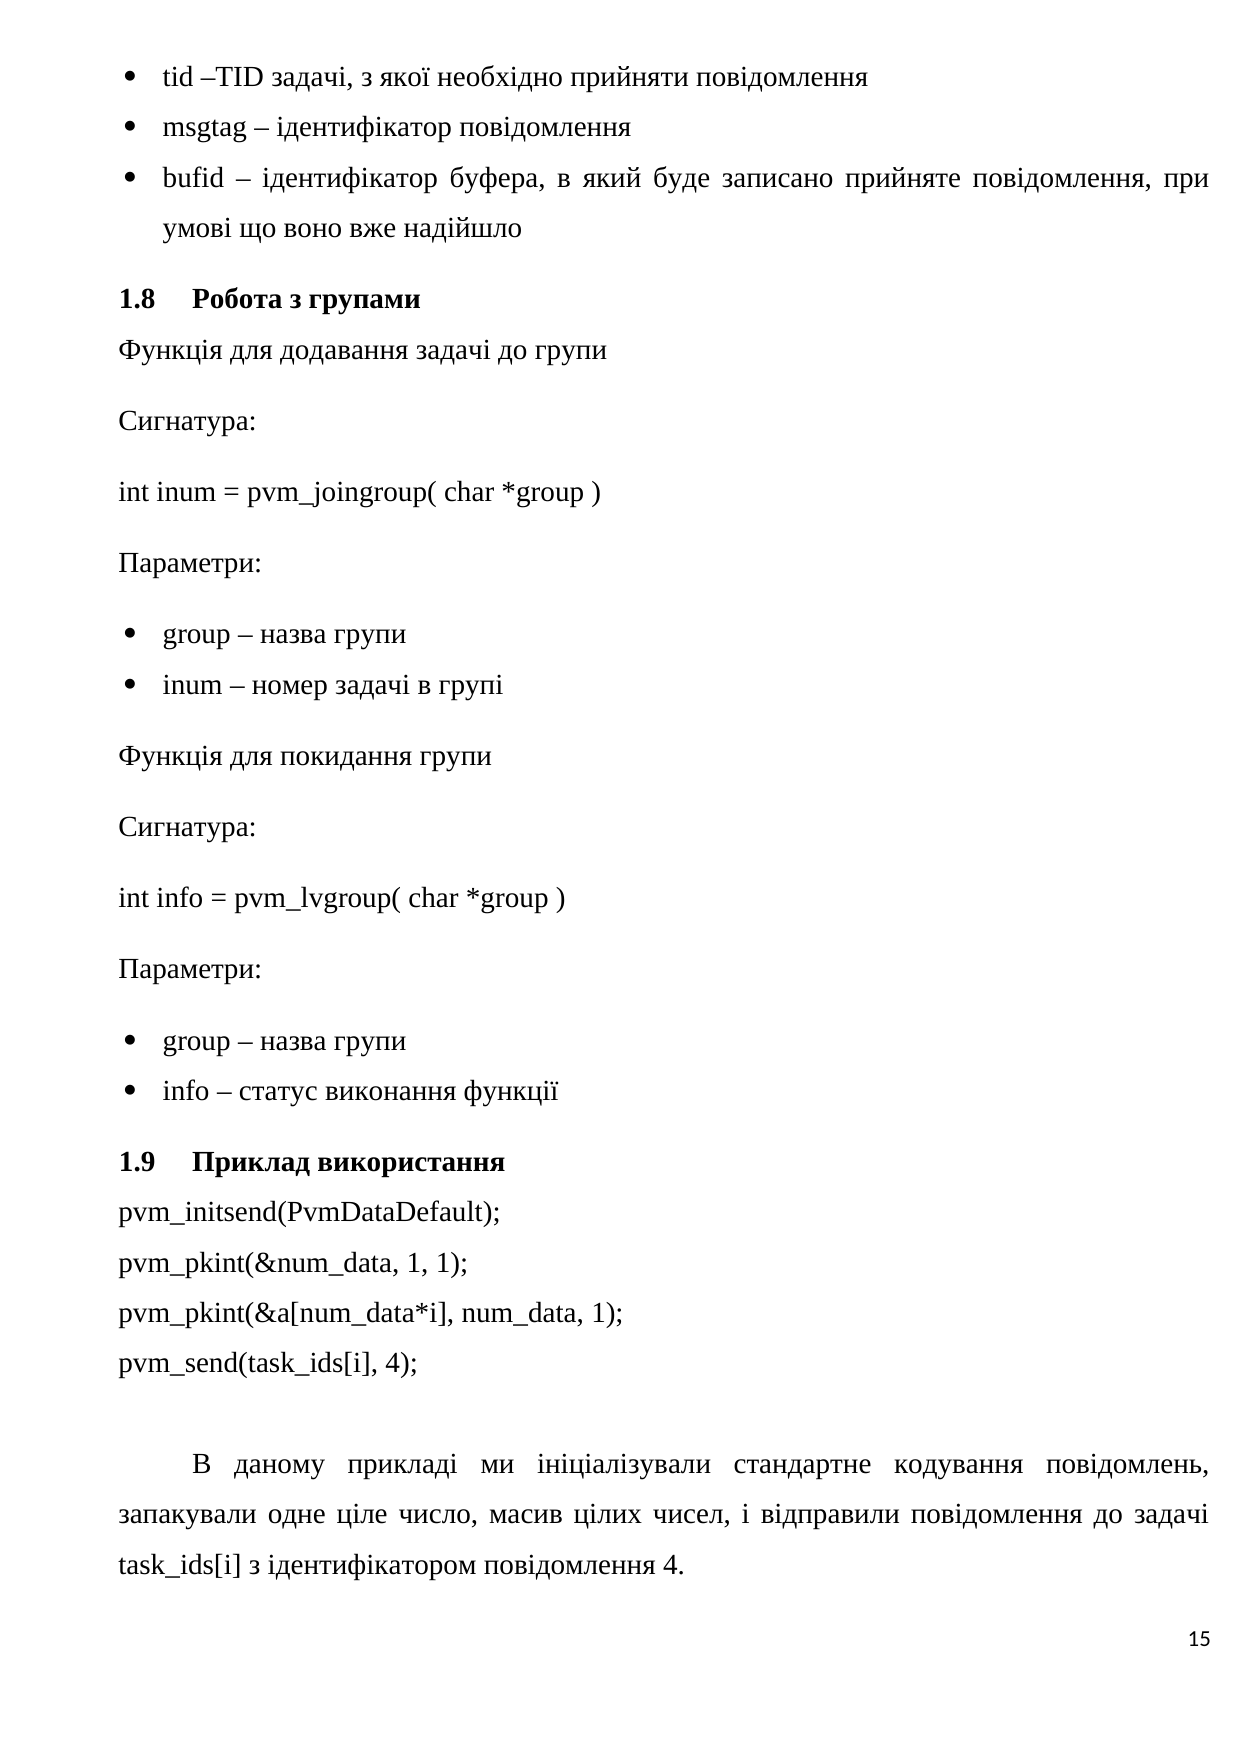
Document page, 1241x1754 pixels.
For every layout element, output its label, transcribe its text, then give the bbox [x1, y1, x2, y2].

text Сигнатура: [118, 809, 1211, 843]
list info – статус виконання функції [125, 1073, 1211, 1107]
text int inum = pvm_joingroup( char *group ) [118, 474, 1211, 508]
text Функція для покидання групи [118, 738, 1211, 772]
list msgtag – ідентифікатор повідомлення [125, 109, 1211, 143]
text Сигнатура: [118, 403, 1211, 436]
text Параметри: [118, 545, 1211, 579]
text Функція для додавання задачі до групи [118, 332, 1211, 365]
text int info = pvm_lvgroup( char *group ) [118, 880, 1211, 914]
list inum – номер задачі в групі [125, 667, 1211, 700]
subtitle pvm_initsend(PvmDataDefault); [118, 1194, 1211, 1228]
text pvm_send(task_ids[i], 4); [118, 1346, 1211, 1379]
subtitle Робота з групами [118, 281, 1211, 315]
list group – назва групи [125, 616, 1211, 650]
list bufid – ідентифікатор буфера, в який буде записано прийняте повідомлення, при умові що воно вже надійшло [125, 160, 1211, 244]
text Параметри: [118, 951, 1211, 985]
text pvm_pkint(&a[num_data*i], num_data, 1); [118, 1295, 1211, 1329]
subtitle pvm_pkint(&num_data, 1, 1); [118, 1245, 1211, 1278]
list group – назва групи [125, 1023, 1211, 1056]
text В даному прикладі ми ініціалізували стандартне кодування повідомлень, запакували одне ціле число, масив цілих чисел, і відправили повідомлення до задачі task_ids[i] з ідентифікатором повідомлення 4. [118, 1446, 1211, 1580]
list tid –TID задачі, з якої необхідно прийняти повідомлення [125, 59, 1211, 93]
subtitle Приклад використання [118, 1144, 1211, 1178]
